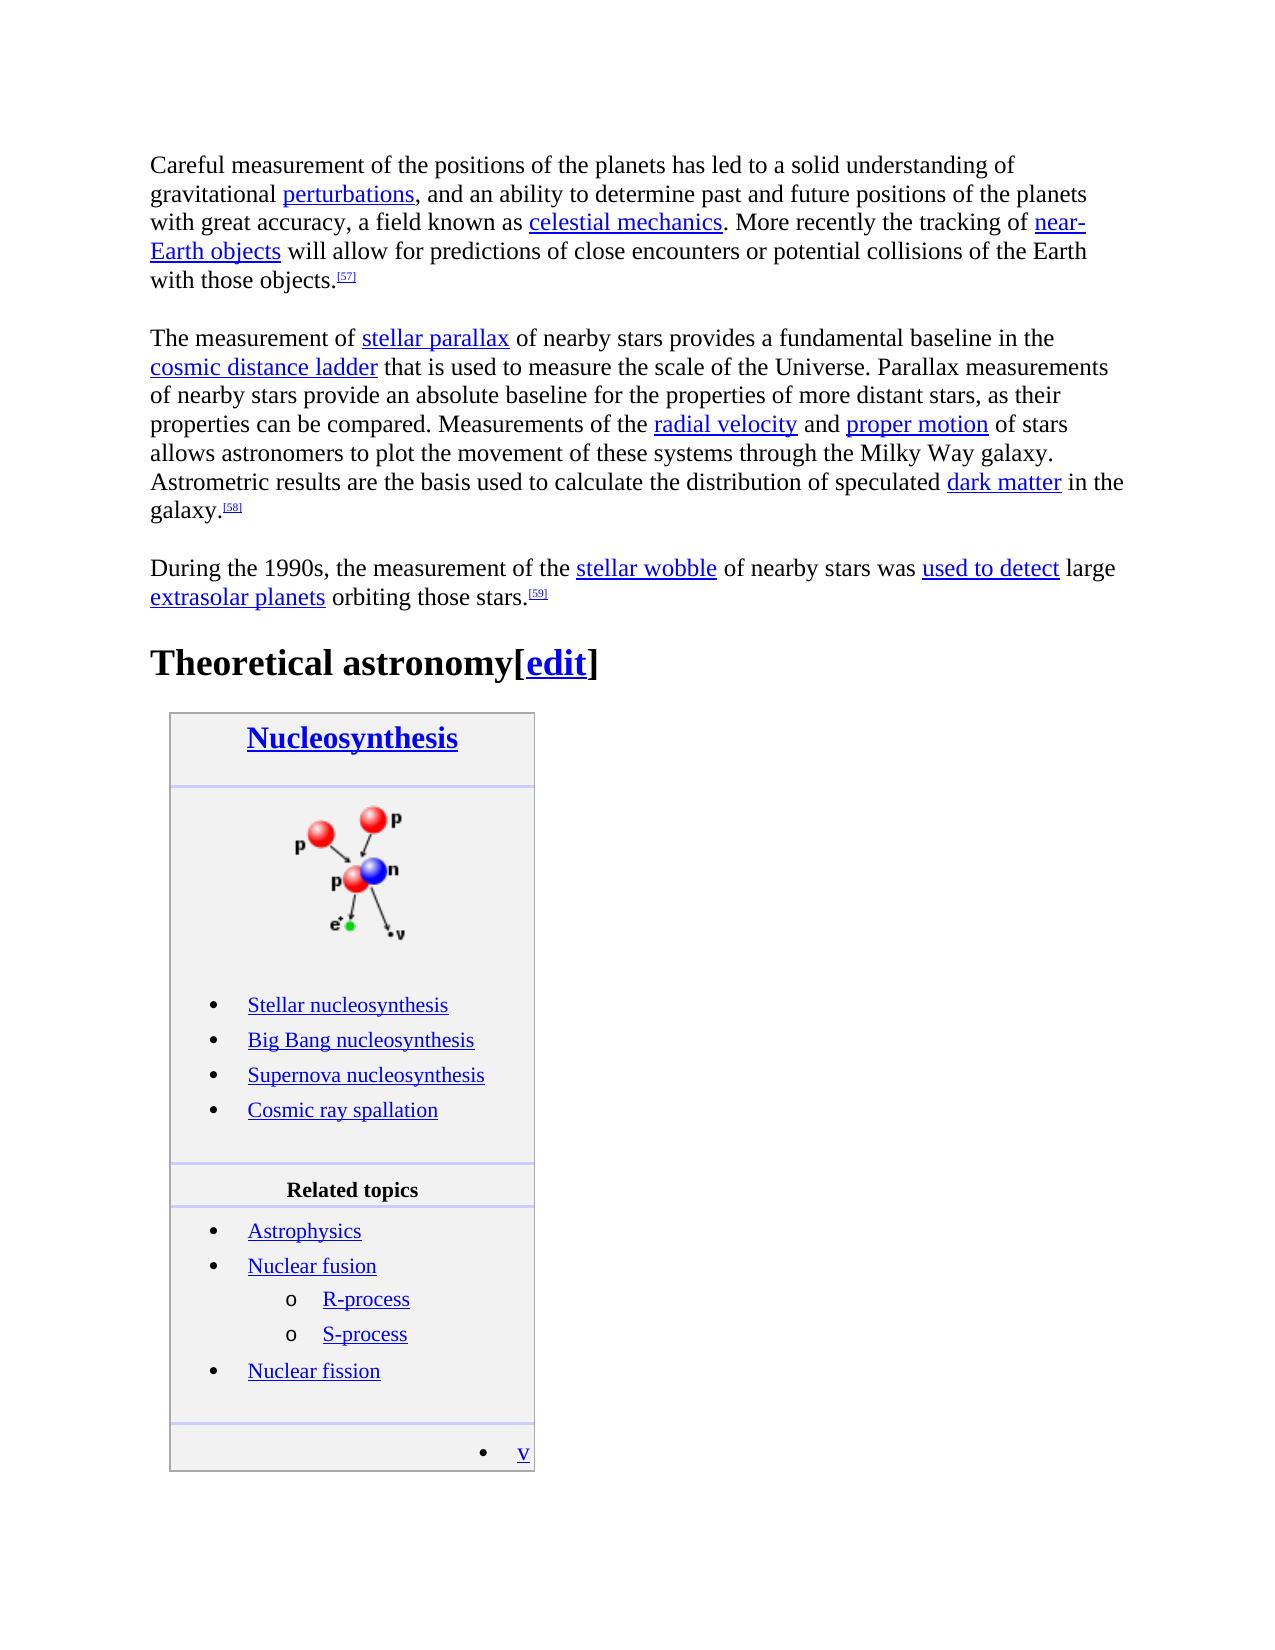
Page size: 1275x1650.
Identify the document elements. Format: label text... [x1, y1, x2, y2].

table_cell Astrophysics Nuclear fusion R-process S-process Nuclear fission [171, 1208, 534, 1422]
text During the 1990s, the measurement of the stellar wobble of nearby stars was used to detect large extrasolar planets orbiting those stars.[59] [150, 553, 1125, 611]
picture [285, 792, 419, 948]
table_header Nucleosynthesis [171, 714, 534, 785]
table_cell Related topics [171, 1165, 534, 1205]
table_cell v t e [171, 1425, 534, 1470]
text Careful measurement of the positions of the planets has led to a solid understanding of gravitational perturbations, and an ability to determine past and future positions of the planets with great accuracy, a field known as celestial mechanics. More recently the tracking of near-Earth objects will allow for predictions of close encounters or potential collisions of the Earth with those objects.[57] [150, 150, 1125, 294]
table_cell Stellar nucleosynthesis Big Bang nucleosynthesis Supernova nucleosynthesis Cosmic ray spallation [171, 983, 534, 1162]
text The measurement of stellar parallax of nearby stars provides a fundamental baseline in the cosmic distance ladder that is used to measure the scale of the Universe. Parallax measurements of nearby stars provide an absolute baseline for the properties of more distant stars, as their properties can be compared. Measurements of the radial velocity and proper motion of stars allows astronomers to plot the movement of these systems through the Milky Way galaxy. Astrometric results are the basis used to calculate the distribution of speculated dark matter in the galaxy.[58] [150, 323, 1125, 524]
text Theoretical astronomy[edit] [150, 640, 1125, 683]
table_cell [171, 788, 534, 983]
